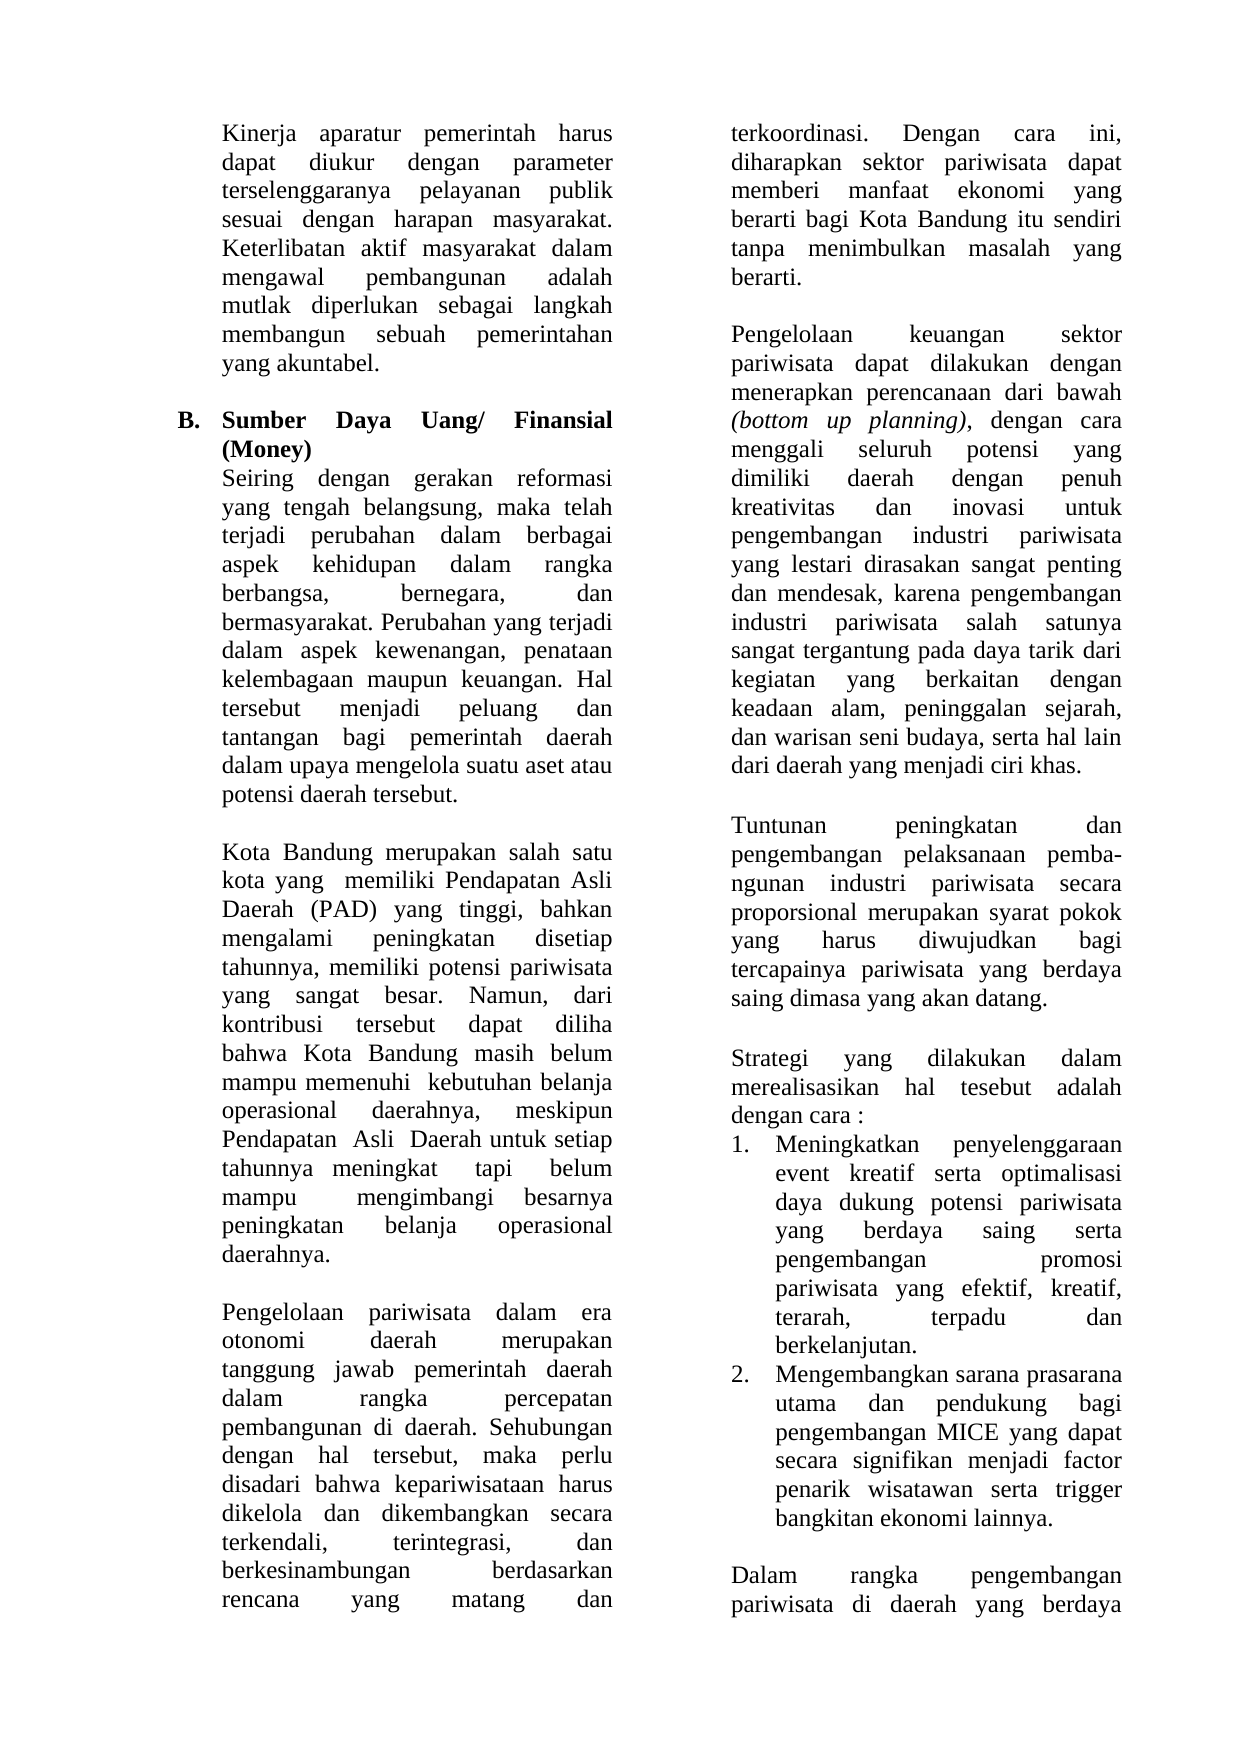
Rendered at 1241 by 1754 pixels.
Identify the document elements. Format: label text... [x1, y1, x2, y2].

list Pengelolaan pariwisata dalam era otonomi daerah merupakan tanggung jawab pemerintah daerah dalam rangka percepatan pembangunan di daerah. Sehubungan dengan hal tersebut, maka perlu disadari bahwa kepariwisataan harus dikelola dan dikembangkan secara terkendali, terintegrasi, dan berkesinambungan berdasarkan rencana yang matang dan terkoordinasi. Dengan cara ini, diharapkan sektor pariwisata dapat memberi manfaat ekonomi yang berarti bagi Kota Bandung itu sendiri tanpa menimbulkan masalah yang berarti. [731, 118, 1122, 291]
list Sumber Daya Uang/ Finansial (Money) [177, 406, 613, 463]
list Seiring dengan gerakan reformasi yang tengah belangsung, maka telah terjadi perubahan dalam berbagai aspek kehidupan dalam rangka berbangsa, bernegara, dan bermasyarakat. Perubahan yang terjadi dalam aspek kewenangan, penataan kelembagaan maupun keuangan. Hal tersebut menjadi peluang dan tantangan bagi pemerintah daerah dalam upaya mengelola suatu aset atau potensi daerah tersebut. [222, 463, 613, 808]
list Meningkatkan penyelenggaraan event kreatif serta optimalisasi daya dukung potensi pariwisata yang berdaya saing serta pengembangan promosi pariwisata yang efektif, kreatif, terarah, terpadu dan berkelanjutan. [731, 1129, 1122, 1359]
list Pengelolaan pariwisata dalam era otonomi daerah merupakan tanggung jawab pemerintah daerah dalam rangka percepatan pembangunan di daerah. Sehubungan dengan hal tersebut, maka perlu disadari bahwa kepariwisataan harus dikelola dan dikembangkan secara terkendali, terintegrasi, dan berkesinambungan berdasarkan rencana yang matang dan terkoordinasi. Dengan cara ini, diharapkan sektor pariwisata dapat memberi manfaat ekonomi yang berarti bagi Kota Bandung itu sendiri tanpa menimbulkan masalah yang berarti. [222, 1297, 613, 1613]
list Strategi yang dilakukan dalam merealisasikan hal tesebut adalah dengan cara : [731, 1043, 1122, 1129]
text Pengelolaan keuangan sektor pariwisata dapat dilakukan dengan menerapkan perencanaan dari bawah (bottom up planning), dengan cara menggali seluruh potensi yang dimiliki daerah dengan penuh kreativitas dan inovasi untuk pengembangan industri pariwisata yang lestari dirasakan sangat penting dan mendesak, karena pengembangan industri pariwisata salah satunya sangat tergantung pada daya tarik dari kegiatan yang berkaitan dengan keadaan alam, peninggalan sejarah, dan warisan seni budaya, serta hal lain dari daerah yang menjadi ciri khas. [731, 319, 1122, 779]
list Mengembangkan sarana prasarana utama dan pendukung bagi pengembangan MICE yang dapat secara signifikan menjadi factor penarik wisatawan serta trigger bangkitan ekonomi lainnya. [731, 1359, 1122, 1532]
text Tuntunan peningkatan dan pengembangan pelaksanaan pemba-ngunan industri pariwisata secara proporsional merupakan syarat pokok yang harus diwujudkan bagi tercapainya pariwisata yang berdaya saing dimasa yang akan datang. [731, 811, 1122, 1012]
text Kota Bandung merupakan salah satu kota yang memiliki Pendapatan Asli Daerah (PAD) yang tinggi, bahkan mengalami peningkatan disetiap tahunnya, memiliki potensi pariwisata yang sangat besar. Namun, dari kontribusi tersebut dapat diliha bahwa Kota Bandung masih belum mampu memenuhi kebutuhan belanja operasional daerahnya, meskipun Pendapatan Asli Daerah untuk setiap tahunnya meningkat tapi belum mampu mengimbangi besarnya peningkatan belanja operasional daerahnya. [222, 837, 613, 1268]
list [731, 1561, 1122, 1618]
